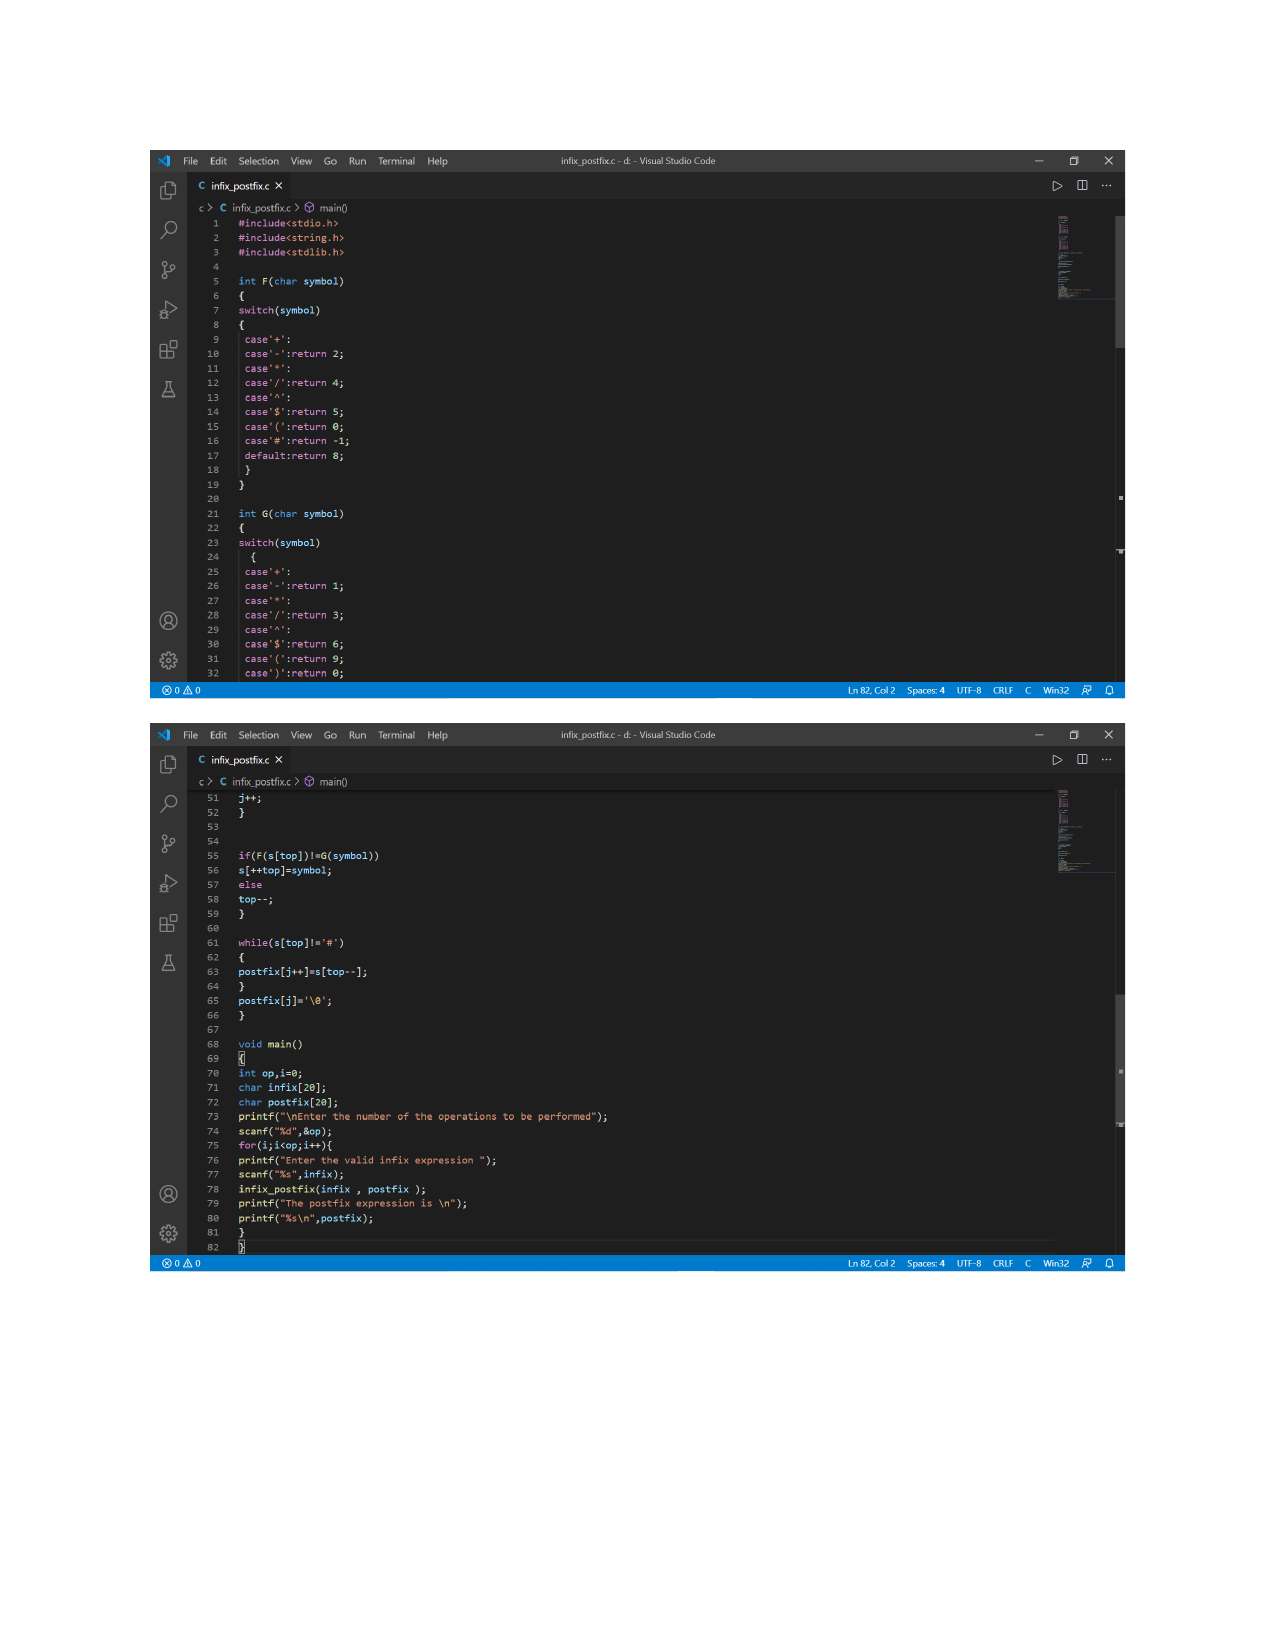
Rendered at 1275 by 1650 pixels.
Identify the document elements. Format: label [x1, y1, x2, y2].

picture [150, 723, 1125, 1272]
picture [150, 150, 1125, 699]
